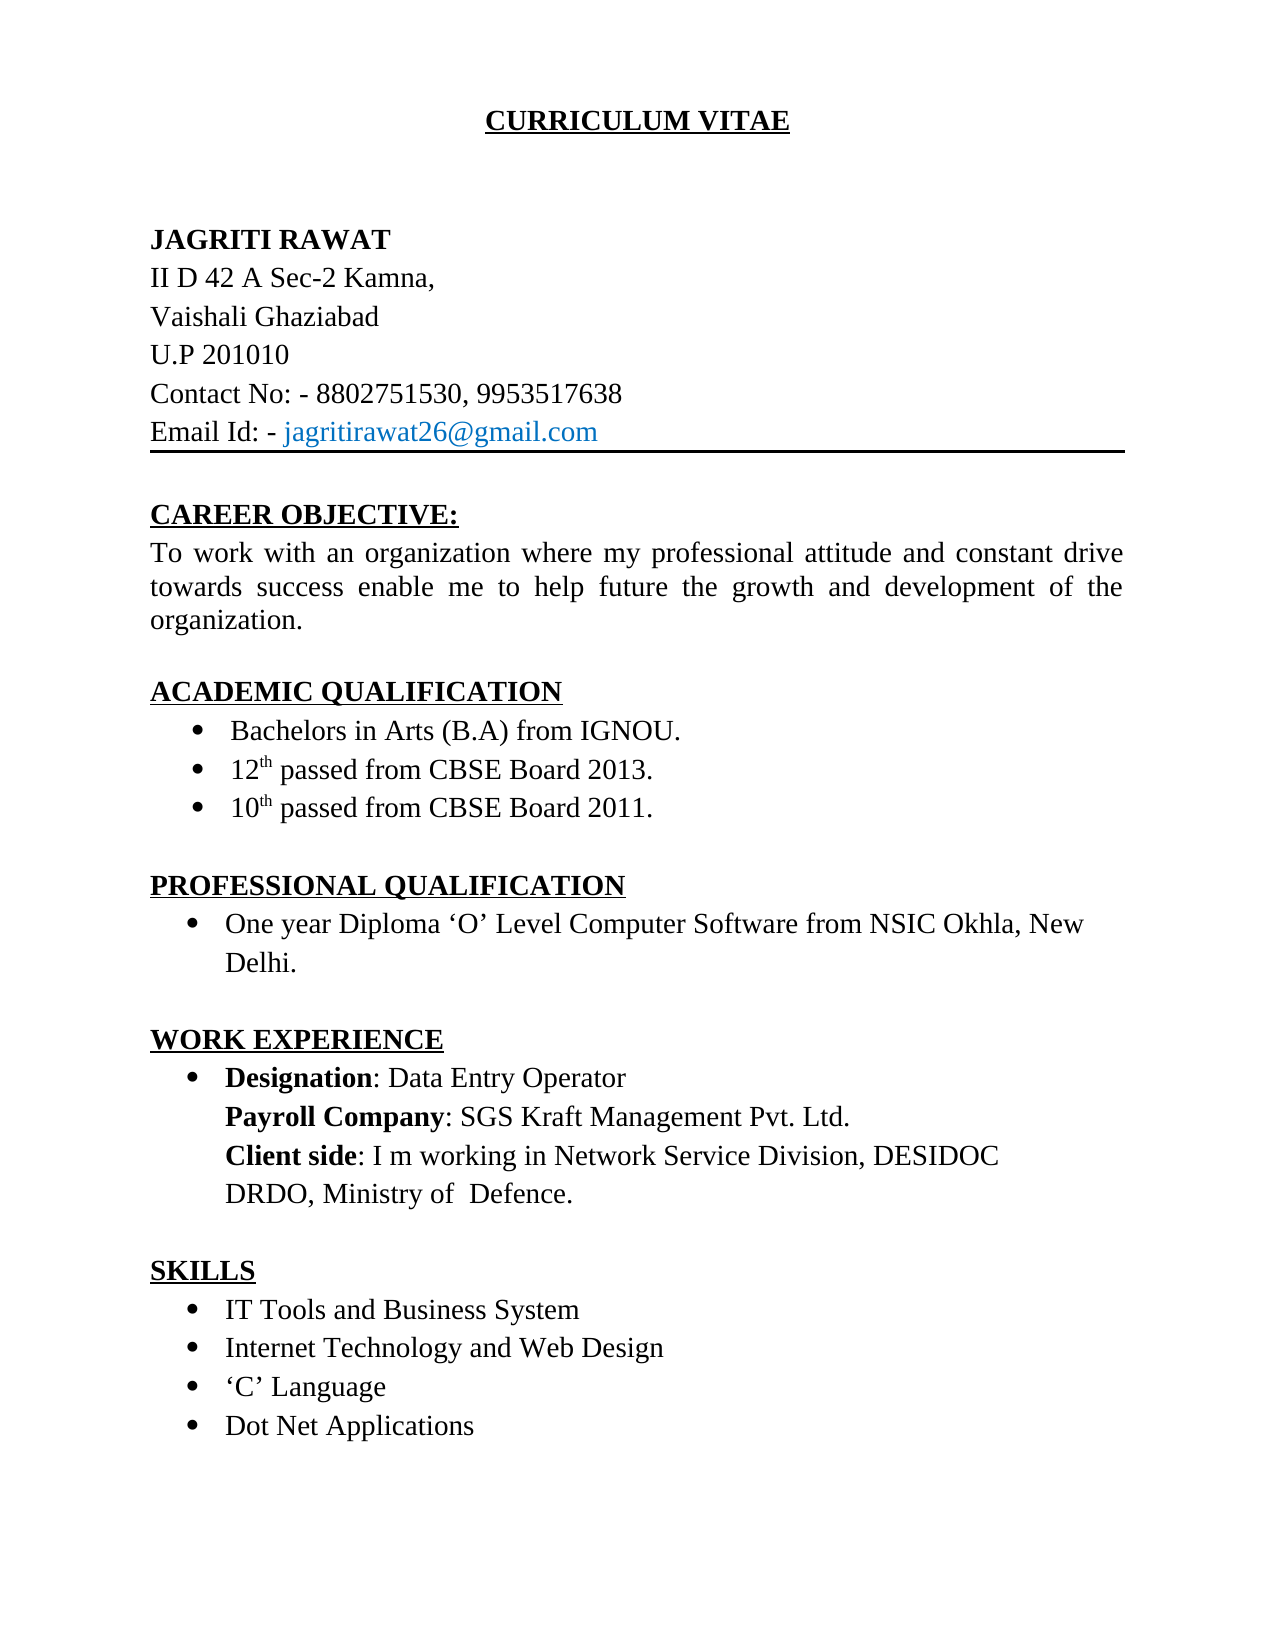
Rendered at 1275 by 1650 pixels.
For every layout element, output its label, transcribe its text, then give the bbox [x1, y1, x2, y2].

list Bachelors in Arts (B.A) from IGNOU. [193, 713, 1125, 747]
list Dot Net Applications [187, 1408, 1125, 1441]
text JAGRITI RAWAT [150, 222, 1125, 255]
text PROFESSIONAL QUALIFICATION [150, 868, 1125, 901]
list 10th passed from CBSE Board 2011. [193, 790, 1125, 824]
list ‘C’ Language [187, 1369, 1125, 1403]
list Payroll Company: SGS Kraft Management Pvt. Ltd. [225, 1099, 1125, 1133]
title CAREER OBJECTIVE: [150, 497, 1125, 530]
text Email Id: - jagritirawat26@gmail.com [150, 414, 1125, 450]
text ACADEMIC QUALIFICATION [150, 674, 1125, 708]
text Contact No: - 8802751530, 9953517638 [150, 376, 1125, 409]
text WORK EXPERIENCE [150, 1022, 1125, 1055]
text Vaishali Ghaziabad [150, 299, 1125, 332]
text CURRICULUM VITAE [150, 103, 1125, 137]
list 12th passed from CBSE Board 2013. [193, 752, 1125, 785]
subtitle To work with an organization where my professional attitude and constant drive towards success enable me to help future the growth and development of the organization. [150, 535, 1125, 636]
list Client side: I m working in Network Service Division, DESIDOC DRDO, Ministry of Defence. [225, 1138, 1125, 1210]
text II D 42 A Sec-2 Kamna, [150, 260, 1125, 294]
list Internet Technology and Web Design [187, 1330, 1125, 1364]
list Designation: Data Entry Operator [187, 1060, 1125, 1094]
text SKILLS [150, 1253, 1125, 1287]
list IT Tools and Business System [187, 1292, 1125, 1325]
list One year Diploma ‘O’ Level Computer Software from NSIC Okhla, New Delhi. [187, 906, 1125, 978]
text U.P 201010 [150, 337, 1125, 371]
